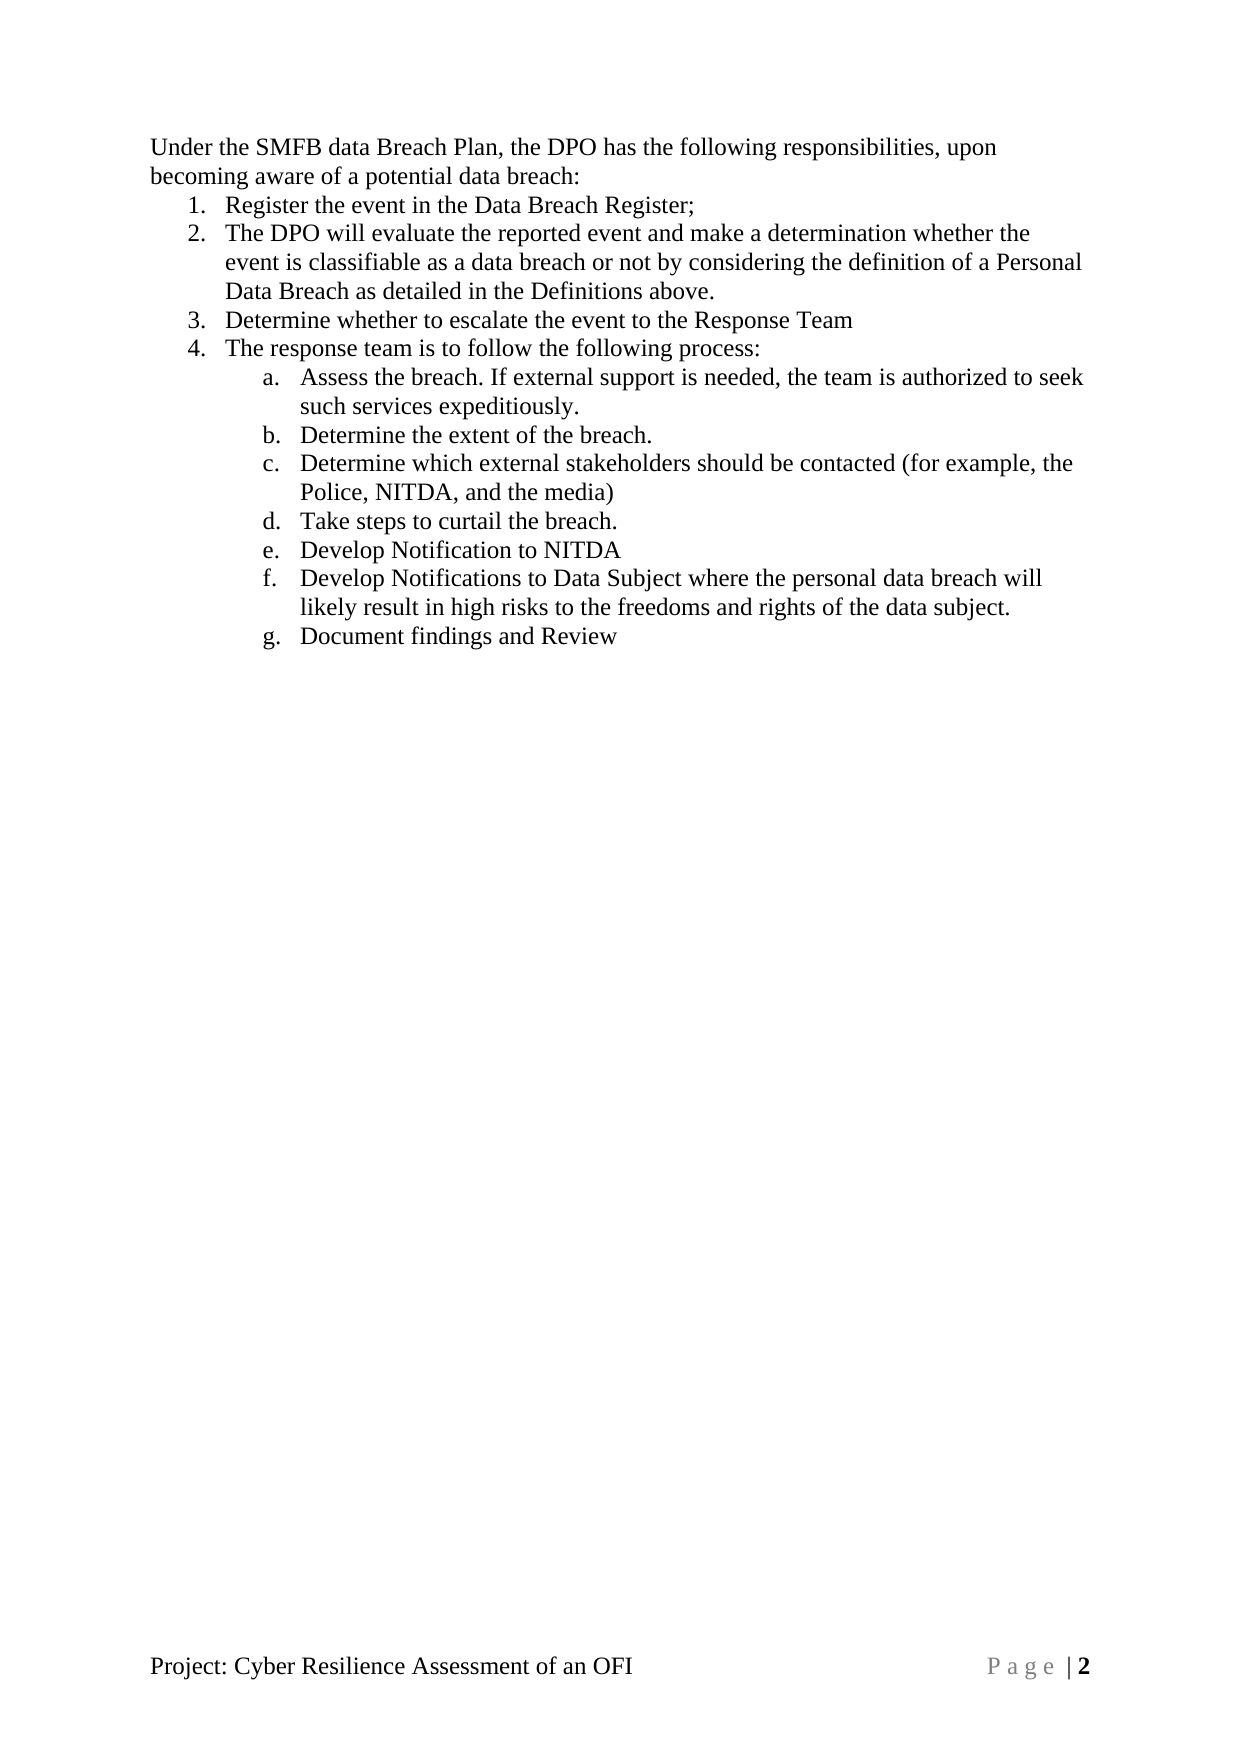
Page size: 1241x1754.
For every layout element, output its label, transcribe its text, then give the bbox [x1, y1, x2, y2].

list Determine whether to escalate the event to the Response Team [187, 305, 1090, 333]
list Determine which external stakeholders should be contacted (for example, the Police, NITDA, and the media) [262, 448, 1090, 506]
list The response team is to follow the following process: [187, 333, 1090, 362]
list Determine the extent of the breach. [262, 420, 1090, 448]
list Register the event in the Data Breach Register; [187, 190, 1090, 218]
list Develop Notifications to Data Subject where the personal data breach will likely result in high risks to the freedoms and rights of the data subject. [262, 563, 1090, 621]
list Develop Notification to NITDA [262, 535, 1090, 563]
list Take steps to curtail the breach. [262, 506, 1090, 535]
list Assess the breach. If external support is needed, the team is authorized to seek such services expeditiously. [262, 362, 1090, 420]
text Under the SMFB data Breach Plan, the DPO has the following responsibilities, upon becoming aware of a potential data breach: [150, 132, 1090, 190]
list Document findings and Review [262, 621, 1090, 650]
list The DPO will evaluate the reported event and make a determination whether the event is classifiable as a data breach or not by considering the definition of a Personal Data Breach as detailed in the Definitions above. [187, 218, 1090, 305]
